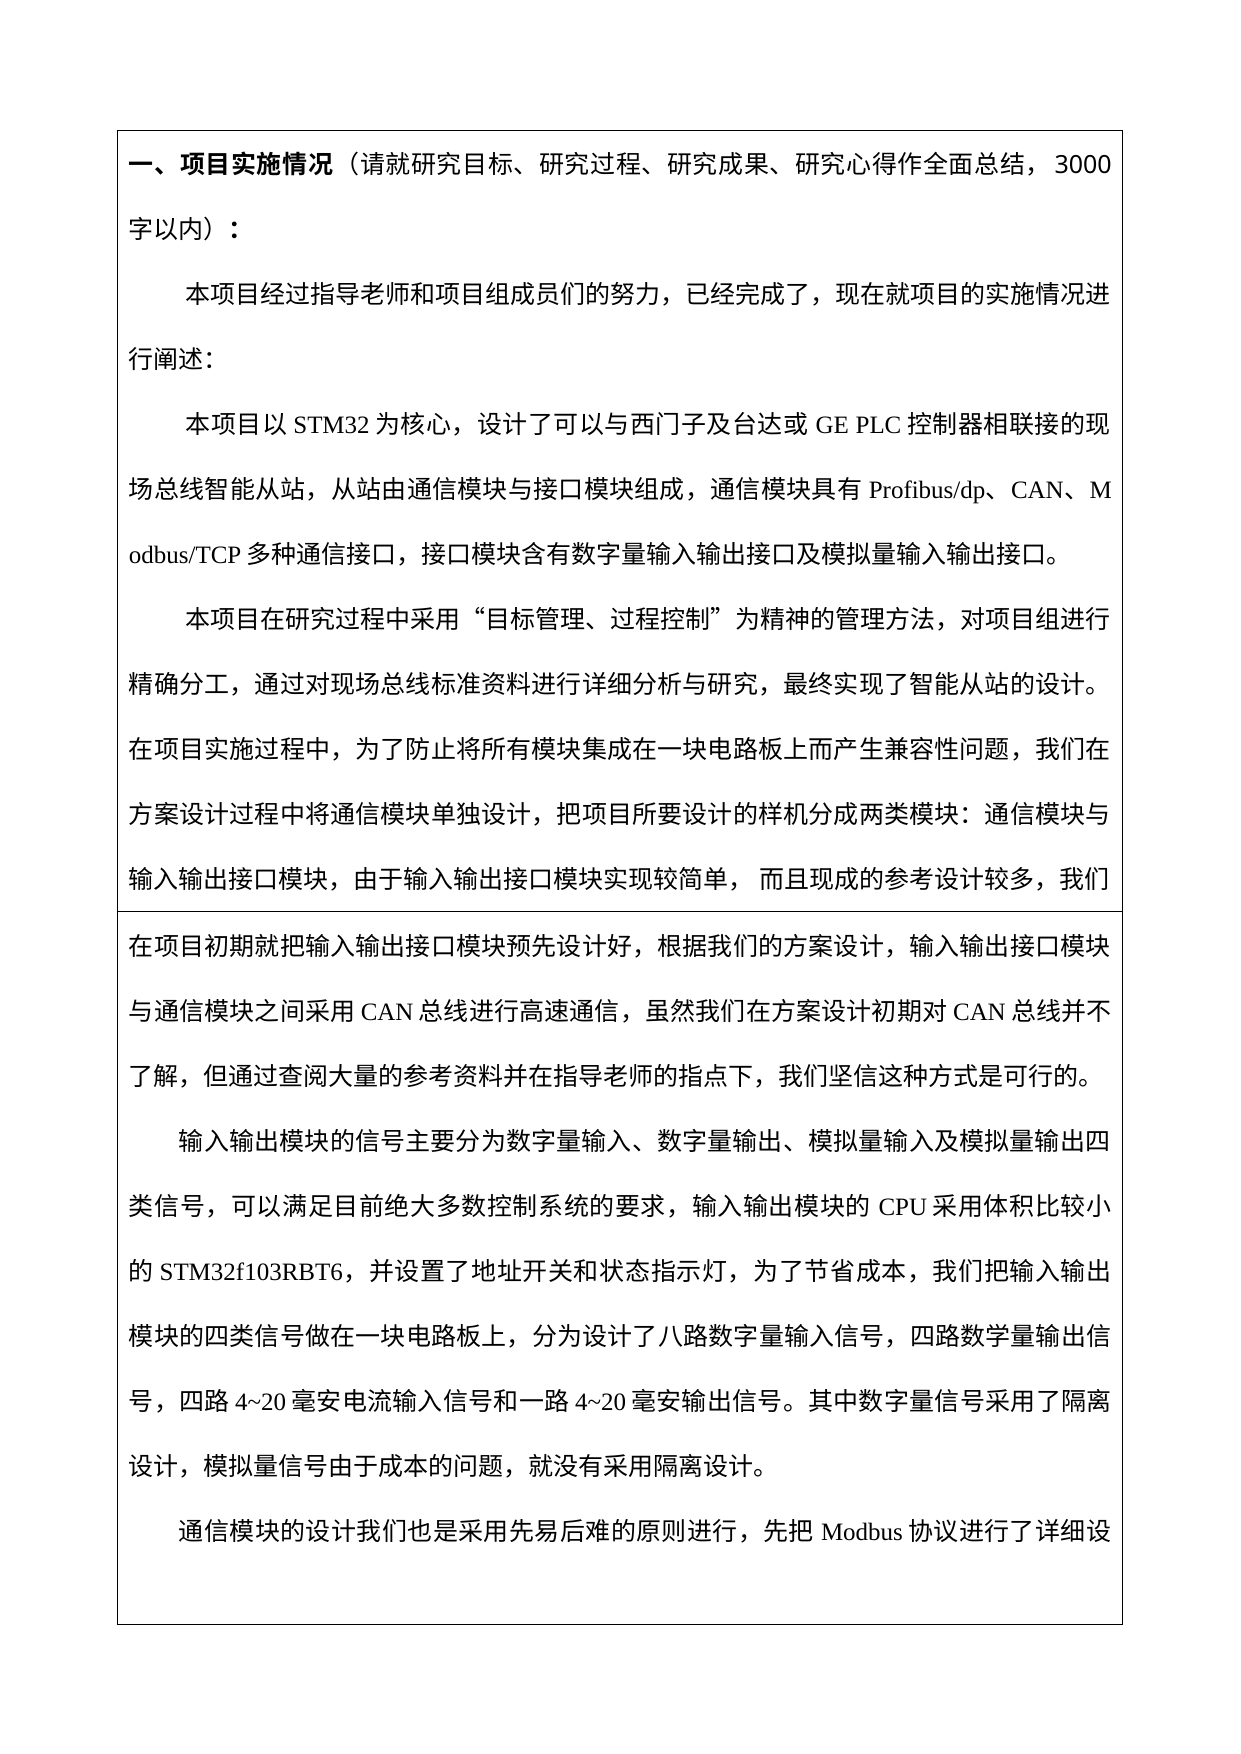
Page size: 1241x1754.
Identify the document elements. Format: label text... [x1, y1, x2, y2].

table_cell 一、项目实施情况（请就研究目标、研究过程、研究成果、研究心得作全面总结，3000字以内）： 本项目经过指导老师和项目组成员们的努力，已经完成了，现在就项目的实施情况进行阐述： 本项目以STM32为核心，设计了可以与西门子及台达或GE PLC控制器相联接的现场总线智能从站，从站由通信模块与接口模块组成，通信模块具有Profibus/dp、CAN、Modbus/TCP多种通信接口，接口模块含有数字量输入输出接口及模拟量输入输出接口。 本项目在研究过程中采用“目标管理、过程控制”为精神的管理方法，对项目组进行精确分工，通过对现场总线标准资料进行详细分析与研究，最终实现了智能从站的设计。在项目实施过程中，为了防止将所有模块集成在一块电路板上而产生兼容性问题，我们在方案设计过程中将通信模块单独设计，把项目所要设计的样机分成两类模块：通信模块与输入输出接口模块，由于输入输出接口模块实现较简单， 而且现成的参考设计较多，我们 [118, 131, 1122, 911]
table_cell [118, 912, 1122, 1623]
